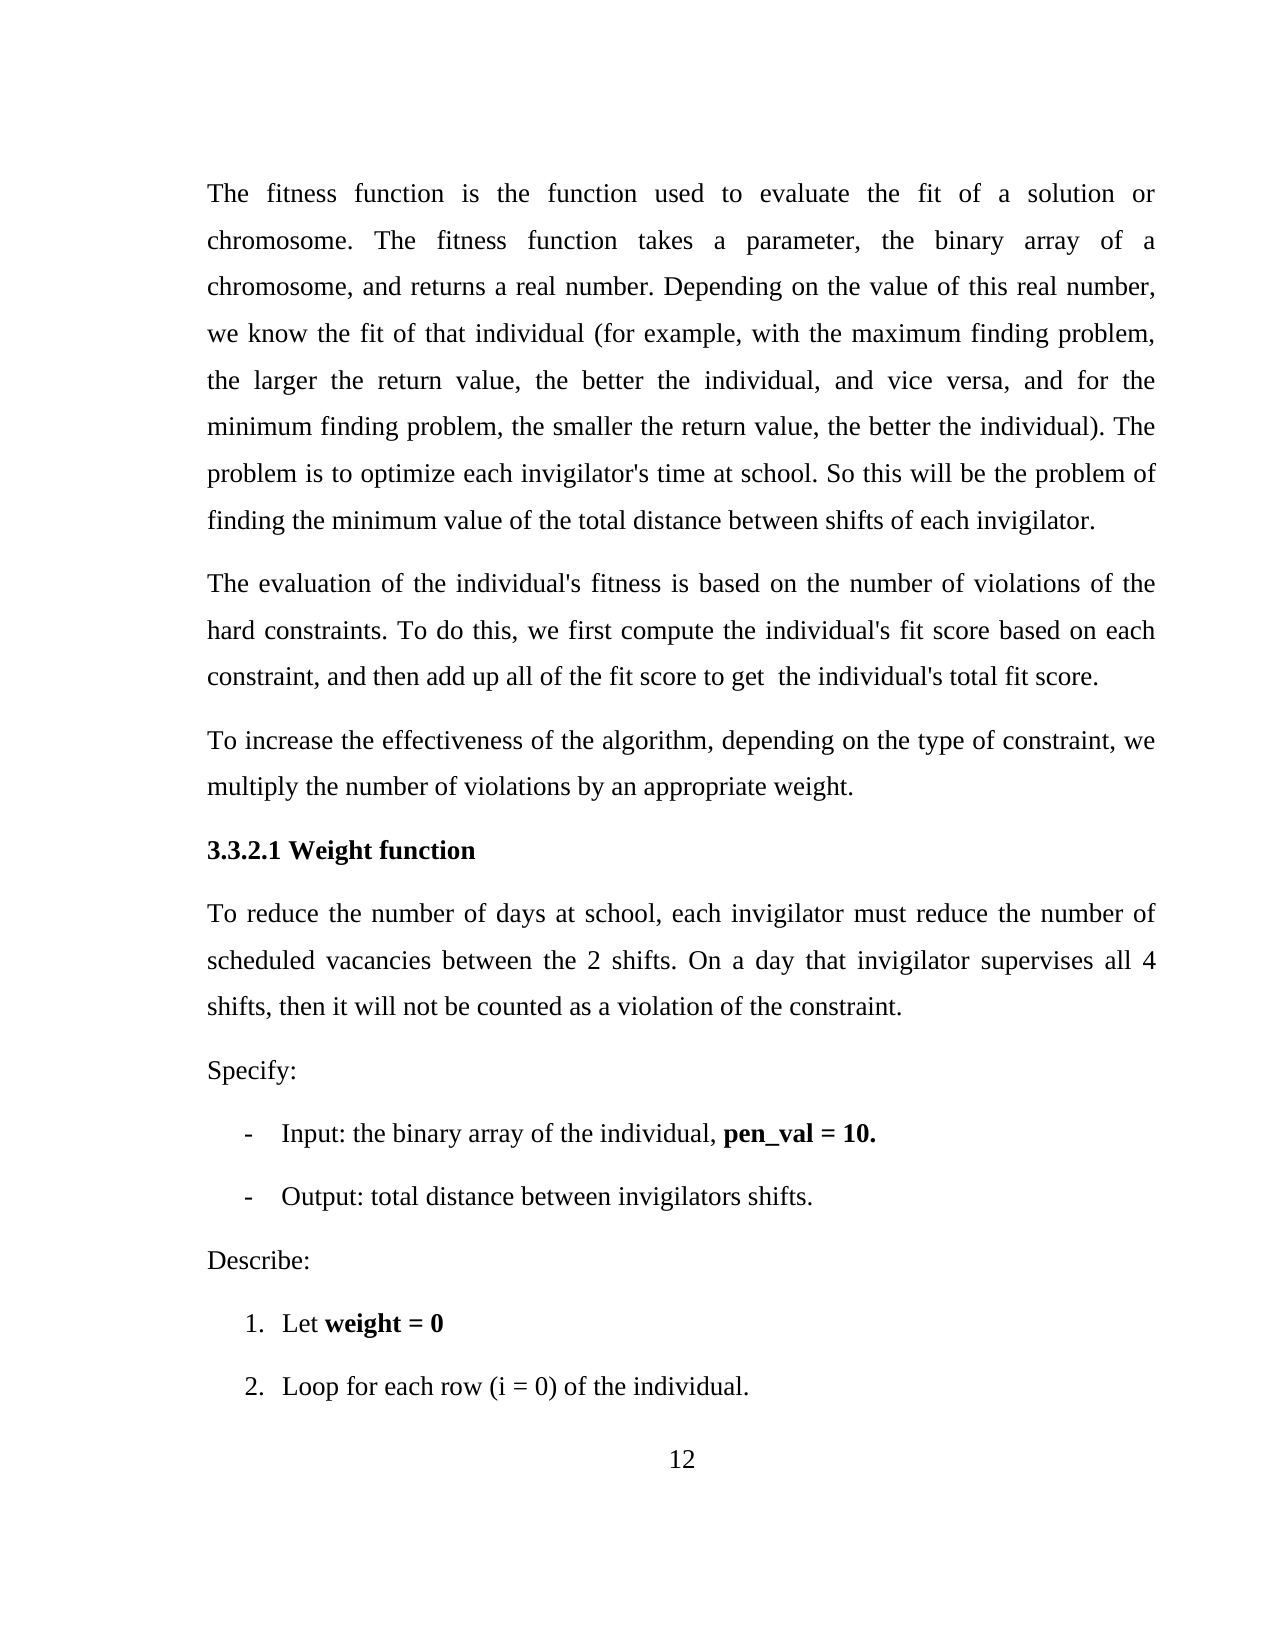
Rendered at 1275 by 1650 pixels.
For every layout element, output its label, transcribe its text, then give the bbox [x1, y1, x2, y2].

text Specify: [207, 1054, 1157, 1085]
text Describe: [207, 1244, 1157, 1275]
list Loop for each row (i = 0) of the individual. [244, 1371, 1157, 1402]
list Let weight = 0 [244, 1307, 1157, 1338]
subtitle 3.3.2.1 Weight function [207, 834, 1157, 865]
text To reduce the number of days at school, each invigilator must reduce the number of scheduled vacancies between the 2 shifts. On a day that invigilator supervises all 4 shifts, then it will not be counted as a violation of the constraint. [207, 897, 1157, 1022]
text The fitness function is the function used to evaluate the fit of a solution or chromosome. The fitness function takes a parameter, the binary array of a chromosome, and returns a real number. Depending on the value of this real number, we know the fit of that individual (for example, with the maximum finding problem, the larger the return value, the better the individual, and vice versa, and for the minimum finding problem, the smaller the return value, the better the individual). The problem is to optimize each invigilator's time at school. So this will be the problem of finding the minimum value of the total distance between shifts of each invigilator. [207, 177, 1157, 535]
text The evaluation of the individual's fitness is based on the number of violations of the hard constraints. To do this, we first compute the individual's fit score based on each constraint, and then add up all of the fit score to get the individual's total fit score. [207, 567, 1157, 692]
text To increase the effectiveness of the algorithm, depending on the type of constraint, we multiply the number of violations by an appropriate weight. [207, 724, 1157, 802]
list Output: total distance between invigilators shifts. [244, 1181, 1157, 1212]
list Input: the binary array of the individual, pen_val = 10. [244, 1117, 1157, 1148]
